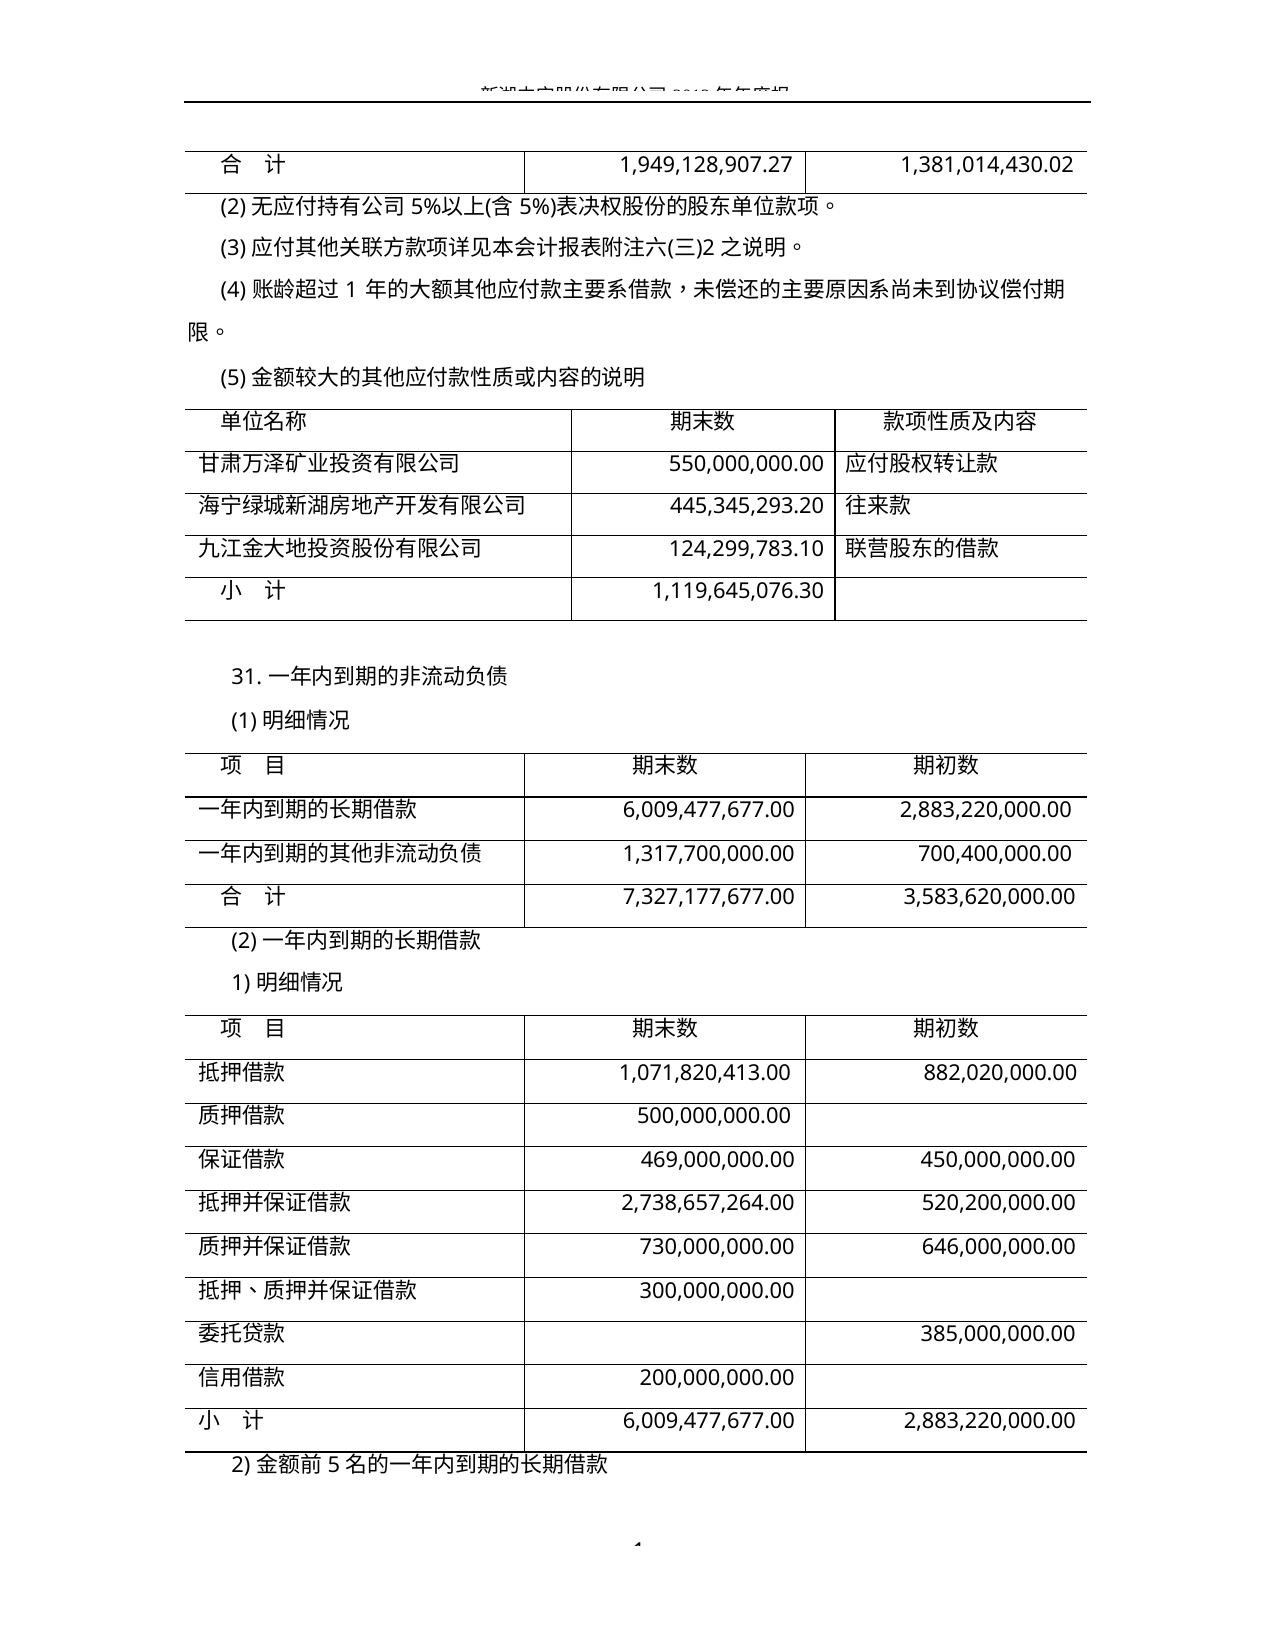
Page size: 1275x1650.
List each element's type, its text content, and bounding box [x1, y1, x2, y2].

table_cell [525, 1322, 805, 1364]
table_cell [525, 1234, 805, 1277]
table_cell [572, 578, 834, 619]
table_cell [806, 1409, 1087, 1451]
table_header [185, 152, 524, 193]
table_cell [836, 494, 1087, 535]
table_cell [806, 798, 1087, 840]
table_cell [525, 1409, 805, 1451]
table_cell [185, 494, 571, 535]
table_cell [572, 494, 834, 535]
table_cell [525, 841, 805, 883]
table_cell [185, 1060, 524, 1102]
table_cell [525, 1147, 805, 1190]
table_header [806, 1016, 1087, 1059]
text 2) 金额前 5 名的一年内到期的长期借款 [231, 1452, 1089, 1478]
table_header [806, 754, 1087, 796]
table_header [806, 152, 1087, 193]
text (4) 账龄超过 1 年的大额其他应付款主要系借款，未偿还的主要原因系尚未到协议偿付期 限。 [187, 274, 1089, 347]
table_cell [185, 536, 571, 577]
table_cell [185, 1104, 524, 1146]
text (1) 明细情况 [231, 705, 1089, 734]
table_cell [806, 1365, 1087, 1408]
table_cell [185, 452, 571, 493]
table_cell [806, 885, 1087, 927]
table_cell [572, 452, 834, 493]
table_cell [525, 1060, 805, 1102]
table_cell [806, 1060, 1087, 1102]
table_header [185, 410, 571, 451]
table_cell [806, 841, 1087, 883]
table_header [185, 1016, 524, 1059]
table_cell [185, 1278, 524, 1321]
text (2) 无应付持有公司 5%以上(含 5%)表决权股份的股东单位款项。 [220, 194, 1089, 219]
text (2) 一年内到期的长期借款 [231, 928, 1089, 953]
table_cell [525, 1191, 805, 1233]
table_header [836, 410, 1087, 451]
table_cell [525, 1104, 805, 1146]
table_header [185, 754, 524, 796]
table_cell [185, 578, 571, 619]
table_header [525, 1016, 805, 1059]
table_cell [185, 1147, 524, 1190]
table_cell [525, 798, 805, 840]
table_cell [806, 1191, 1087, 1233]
text (3) 应付其他关联方款项详见本会计报表附注六(三)2 之说明。 [220, 232, 1089, 262]
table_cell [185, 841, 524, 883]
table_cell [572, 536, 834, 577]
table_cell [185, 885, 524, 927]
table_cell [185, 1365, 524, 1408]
text (5) 金额较大的其他应付款性质或内容的说明 [220, 362, 1089, 392]
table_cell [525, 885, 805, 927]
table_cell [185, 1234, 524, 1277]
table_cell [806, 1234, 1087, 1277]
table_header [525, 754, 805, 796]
text 31. 一年内到期的非流动负债 [231, 661, 1089, 691]
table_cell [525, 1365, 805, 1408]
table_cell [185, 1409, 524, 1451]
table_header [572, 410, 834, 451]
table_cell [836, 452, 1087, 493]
text 1) 明细情况 [231, 967, 1089, 997]
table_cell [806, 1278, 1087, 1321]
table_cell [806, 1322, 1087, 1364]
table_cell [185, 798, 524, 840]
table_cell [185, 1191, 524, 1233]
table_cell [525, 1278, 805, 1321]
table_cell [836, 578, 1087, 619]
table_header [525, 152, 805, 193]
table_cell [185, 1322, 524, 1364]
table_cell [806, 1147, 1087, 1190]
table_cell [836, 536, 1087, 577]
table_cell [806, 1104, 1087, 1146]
